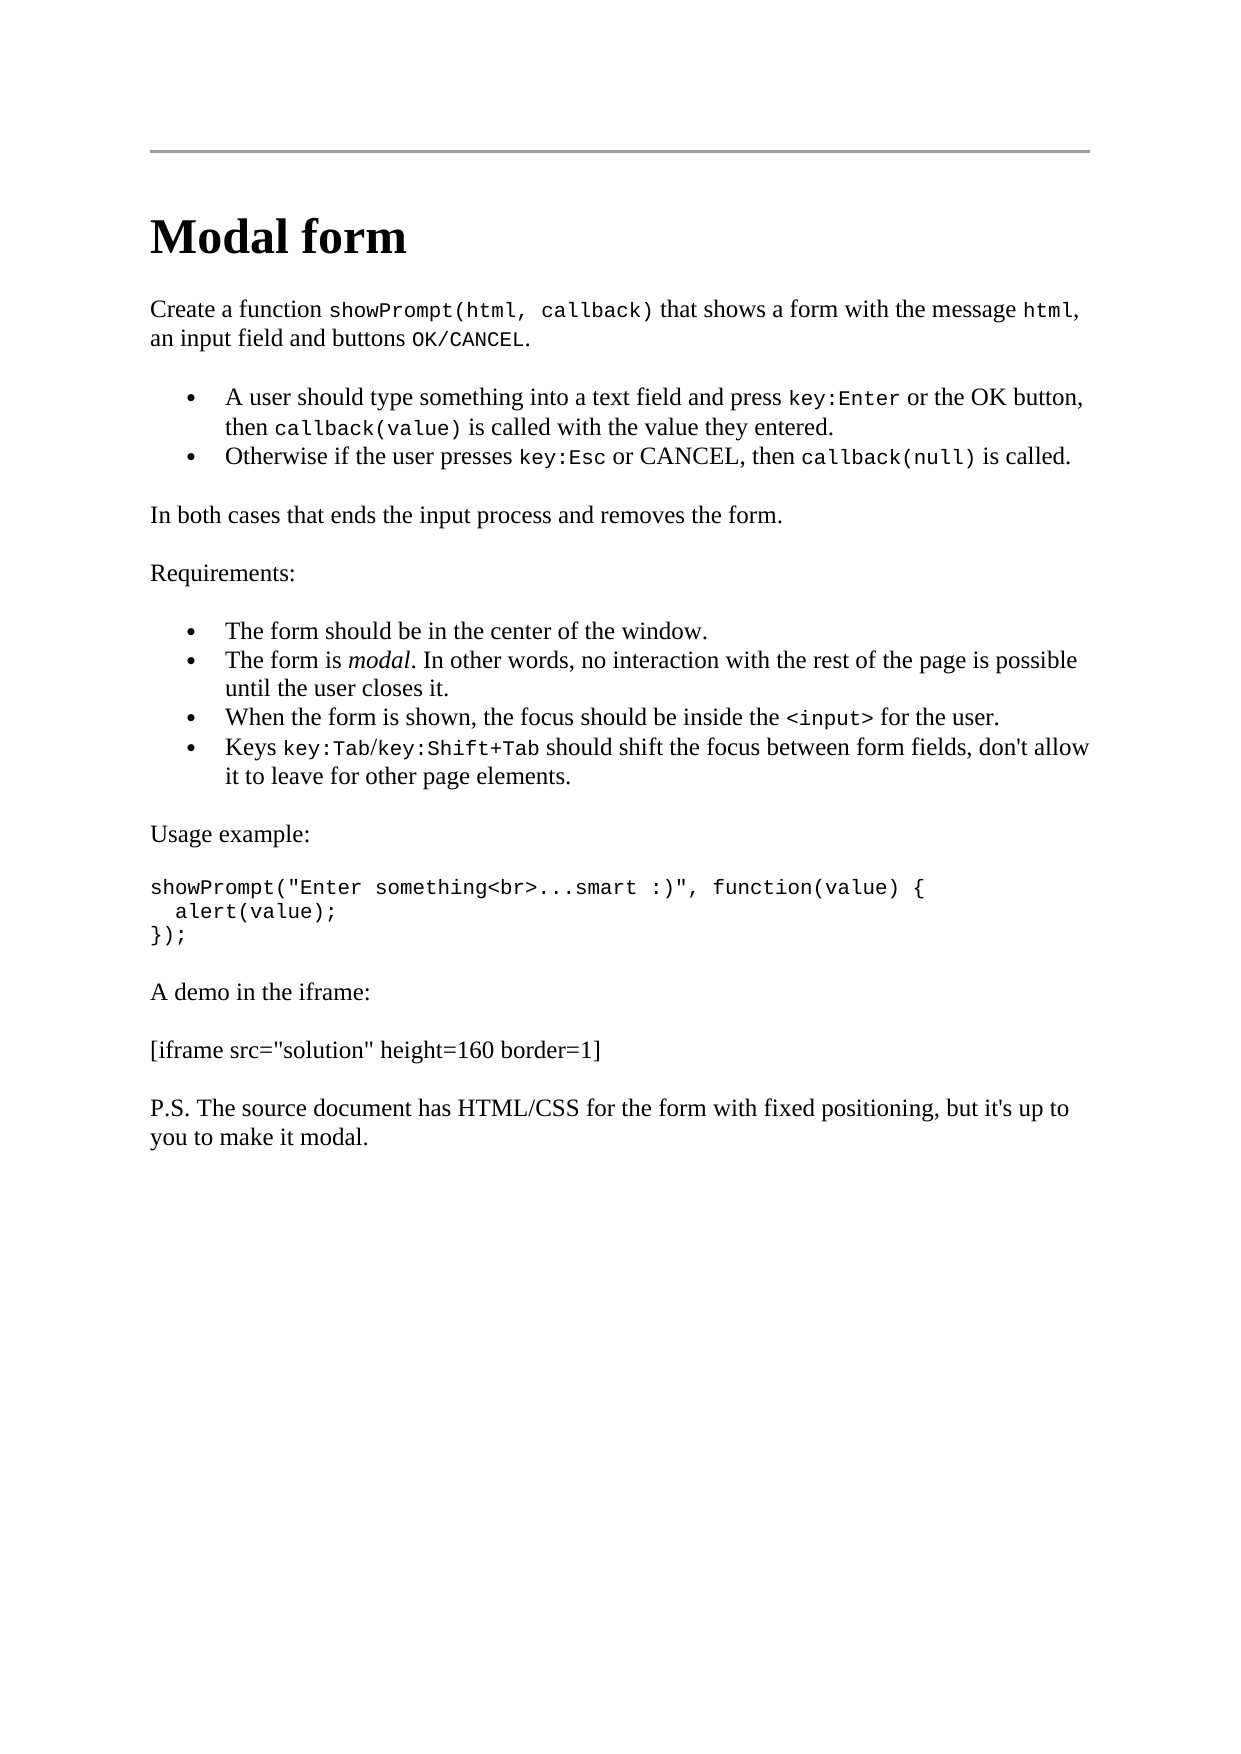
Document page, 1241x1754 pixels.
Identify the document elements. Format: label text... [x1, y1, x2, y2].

text In both cases that ends the input process and removes the form. [150, 500, 1090, 529]
text showPrompt("Enter something<br>...smart :)", function(value) { [150, 877, 1090, 901]
list A user should type something into a text field and press key:Enter or the OK button, then callback(value) is called with the value they entered. [187, 382, 1090, 441]
text Create a function showPrompt(html, callback) that shows a form with the message html, an input field and buttons OK/CANCEL. [150, 294, 1090, 353]
text alert(value); [150, 901, 1090, 924]
list Keys key:Tab/key:Shift+Tab should shift the focus between form fields, don't allow it to leave for other page elements. [187, 732, 1090, 790]
text A demo in the iframe: [150, 977, 1090, 1006]
text Modal form [150, 207, 1090, 265]
text }); [150, 924, 1090, 948]
list The form should be in the center of the window. [187, 616, 1090, 645]
list When the form is shown, the focus should be inside the <input> for the user. [187, 702, 1090, 732]
list The form is modal. In other words, no interaction with the rest of the page is possible until the user closes it. [187, 645, 1090, 702]
text Usage example: [150, 819, 1090, 848]
text Requirements: [150, 558, 1090, 587]
text [iframe src="solution" height=160 border=1] [150, 1035, 1090, 1064]
list Otherwise if the user presses key:Esc or CANCEL, then callback(null) is called. [187, 441, 1090, 471]
text P.S. The source document has HTML/CSS for the form with fixed positioning, but it's up to you to make it modal. [150, 1093, 1090, 1151]
